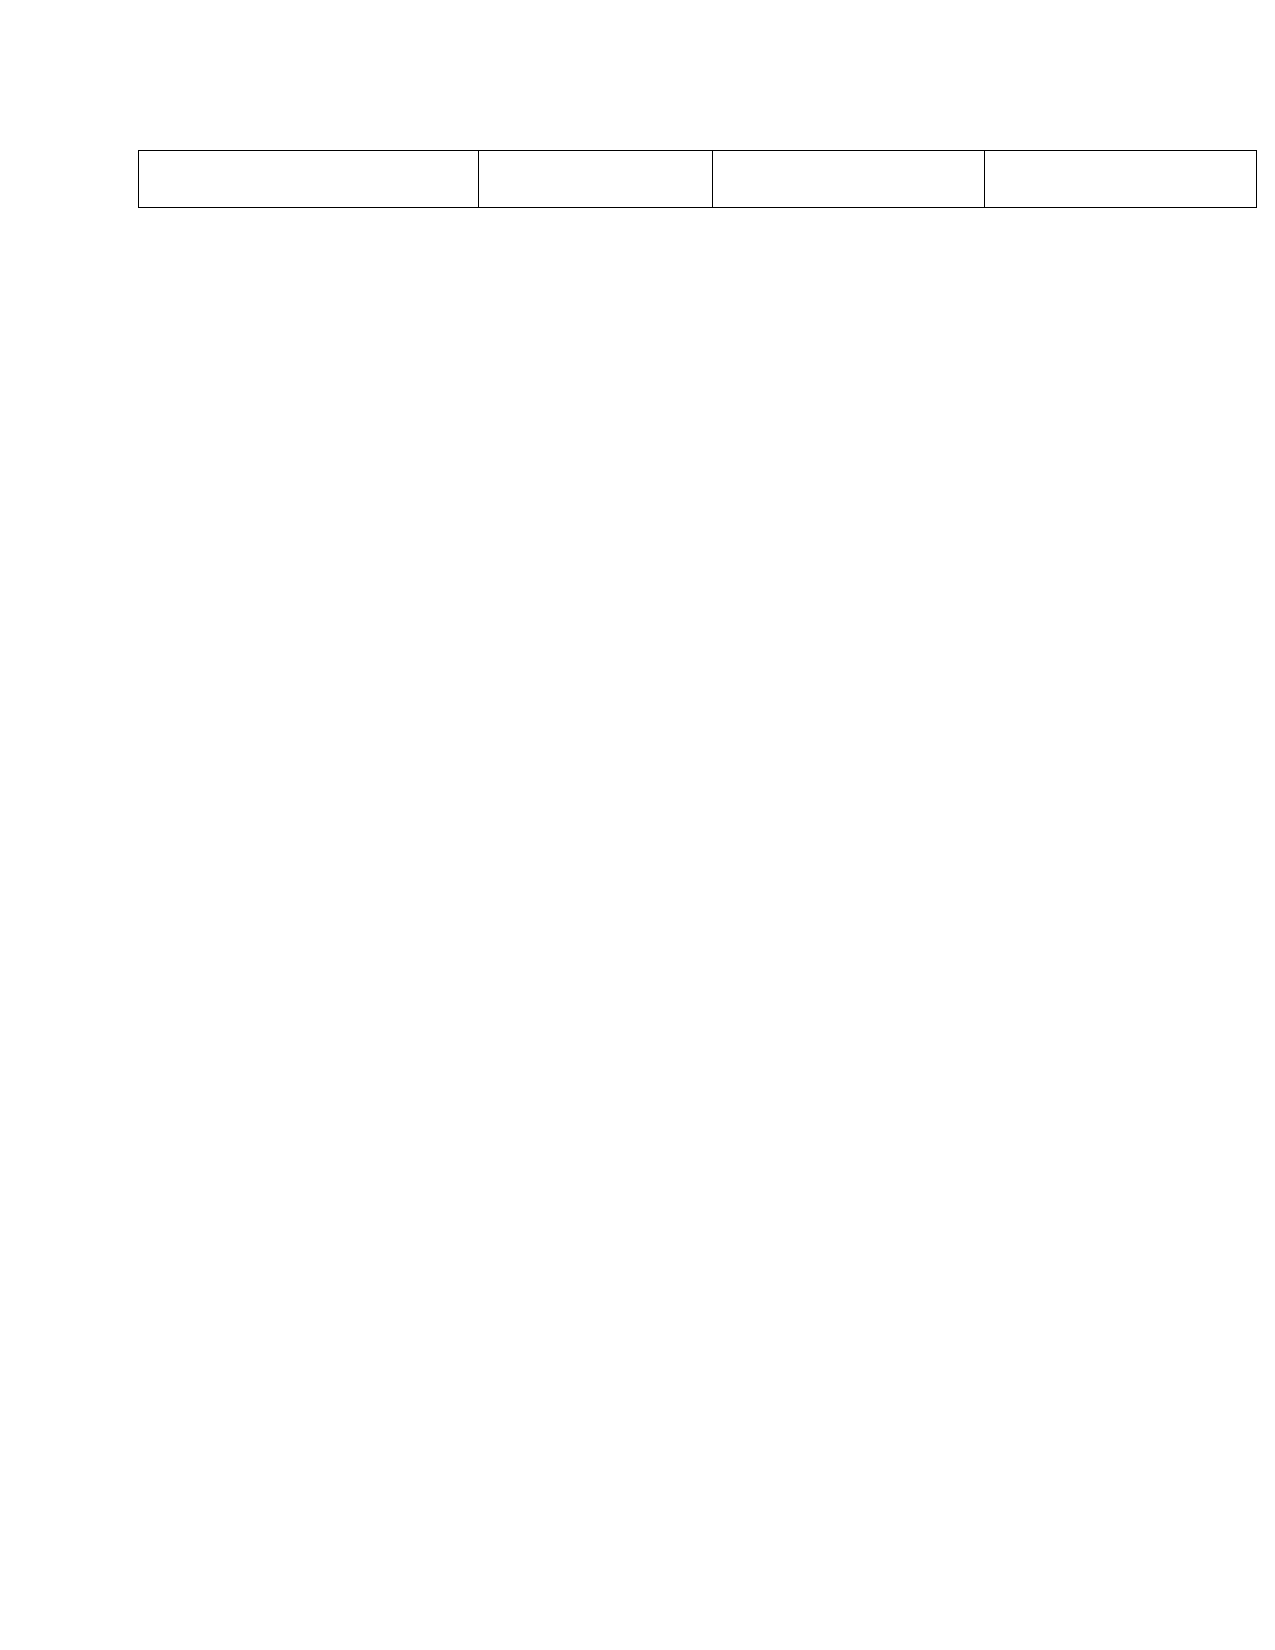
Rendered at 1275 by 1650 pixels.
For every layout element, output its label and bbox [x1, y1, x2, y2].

table_header [139, 151, 478, 207]
table_header [985, 151, 1256, 207]
table_header [713, 151, 984, 207]
table_header [479, 151, 712, 207]
